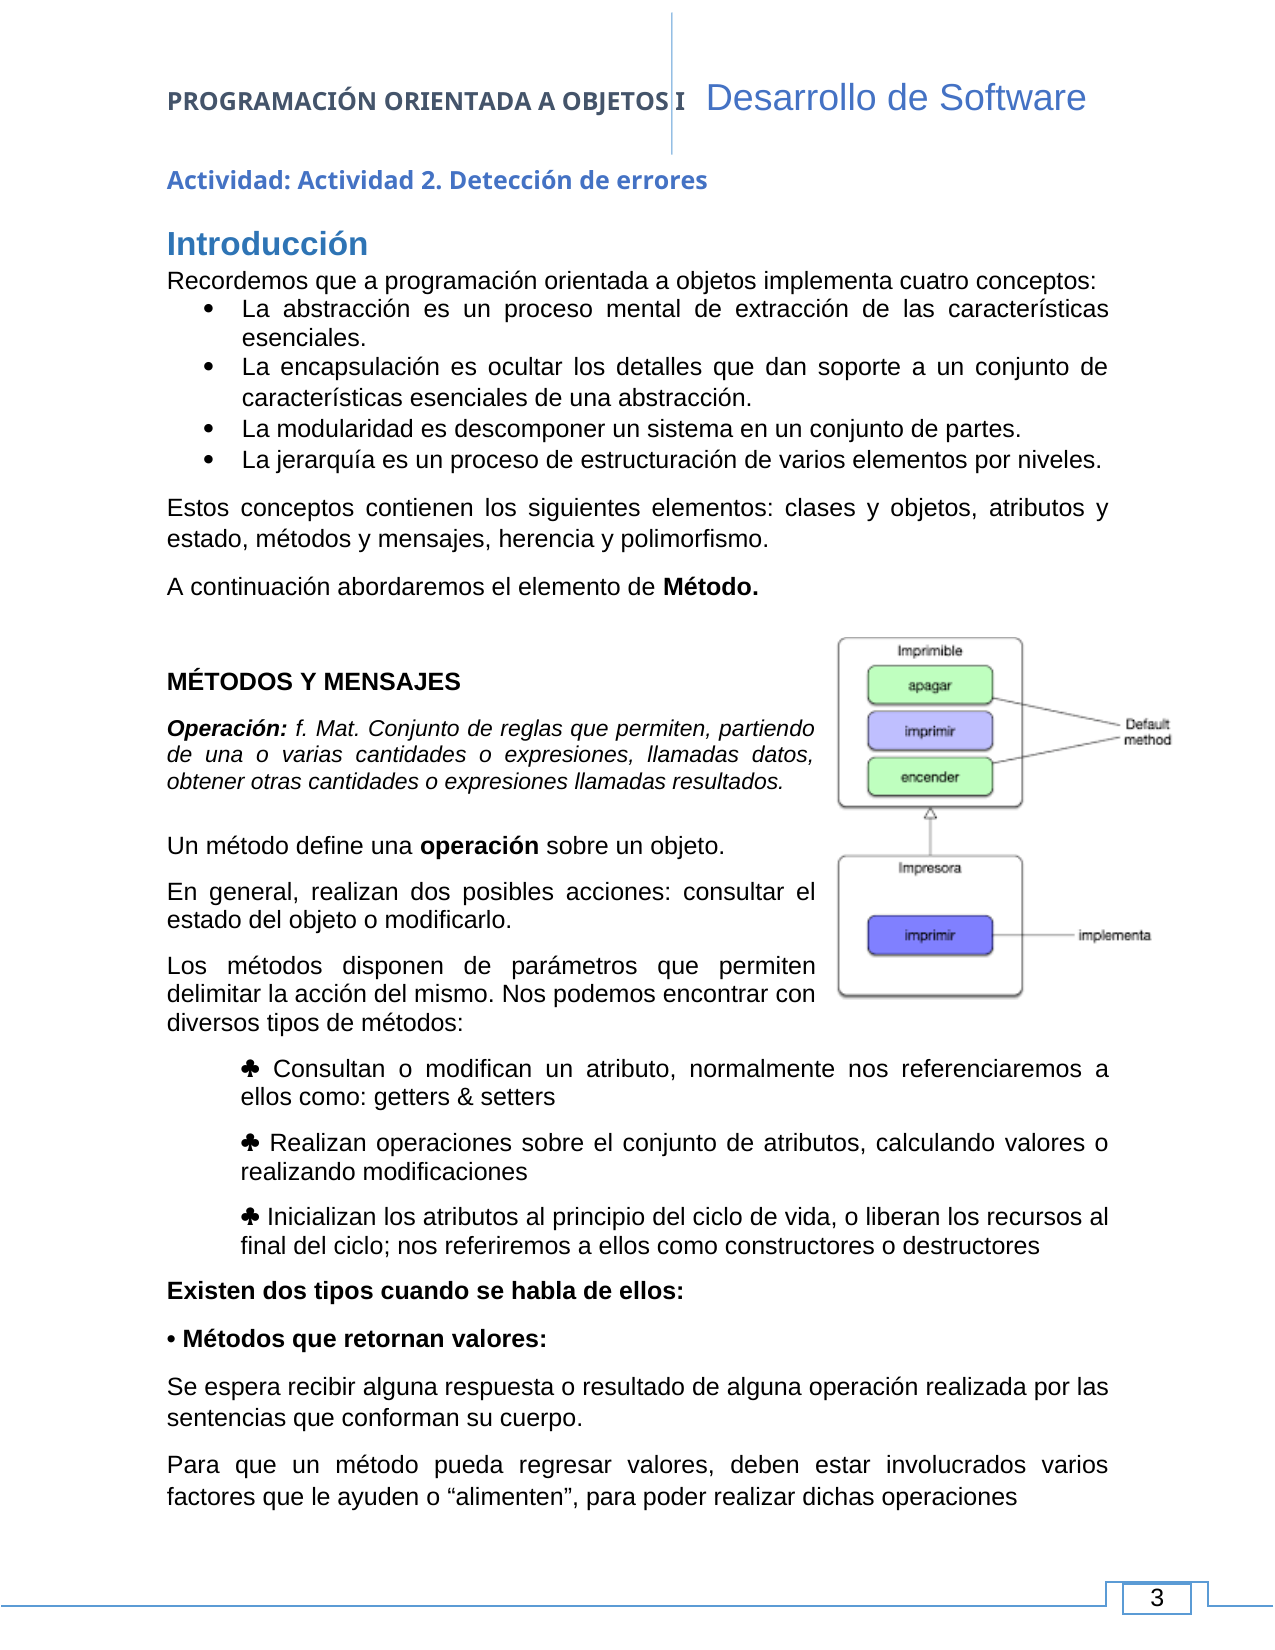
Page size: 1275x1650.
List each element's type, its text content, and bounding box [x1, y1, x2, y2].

text Realizan operaciones sobre el conjunto de atributos, calculando valores o realizando modificaciones [240, 1128, 1110, 1185]
text Consultan o modifican un atributo, normalmente nos referenciaremos a ellos como: getters & setters [240, 1053, 1110, 1111]
text Actividad: Actividad 2. Detección de errores [167, 162, 1110, 197]
subtitle Introducción [167, 224, 1110, 263]
list La modularidad es descomponer un sistema en un conjunto de partes. [204, 414, 1110, 443]
text Un método define una operación sobre un objeto. [167, 831, 836, 860]
list La jerarquía es un proceso de estructuración de varios elementos por niveles. [204, 445, 1110, 474]
text MÉTODOS Y MENSAJES [167, 667, 836, 696]
text Para que un método pueda regresar valores, deben estar involucrados varios factores que le ayuden o “alimenten”, para poder realizar dichas operaciones [167, 1451, 1110, 1510]
text Los métodos disponen de parámetros que permiten delimitar la acción del mismo. Nos podemos encontrar con diversos tipos de métodos: [167, 951, 1110, 1037]
text En general, realizan dos posibles acciones: consultar el estado del objeto o modificarlo. [167, 876, 836, 934]
text Operación: f. Mat. Conjunto de reglas que permiten, partiendo de una o varias cantidades o expresiones, llamadas datos, obtener otras cantidades o expresiones llamadas resultados. [167, 715, 836, 794]
list La encapsulación es ocultar los detalles que dan soporte a un conjunto de características esenciales de una abstracción. [204, 352, 1110, 412]
text Inicializan los atributos al principio del ciclo de vida, o liberan los recursos al final del ciclo; nos referiremos a ellos como constructores o destructores [240, 1202, 1110, 1260]
text Se espera recibir alguna respuesta o resultado de alguna operación realizada por las sentencias que conforman su cuerpo. [167, 1372, 1110, 1432]
text A continuación abordaremos el elemento de Método. [167, 572, 1110, 601]
picture [836, 637, 1177, 1000]
list La abstracción es un proceso mental de extracción de las características esenciales. [204, 294, 1110, 352]
text • Métodos que retornan valores: [167, 1324, 1110, 1353]
text Estos conceptos contienen los siguientes elementos: clases y objetos, atributos y estado, métodos y mensajes, herencia y polimorfismo. [167, 493, 1110, 553]
text Recordemos que a programación orientada a objetos implementa cuatro conceptos: [167, 266, 1110, 294]
text Existen dos tipos cuando se habla de ellos: [167, 1276, 1110, 1305]
